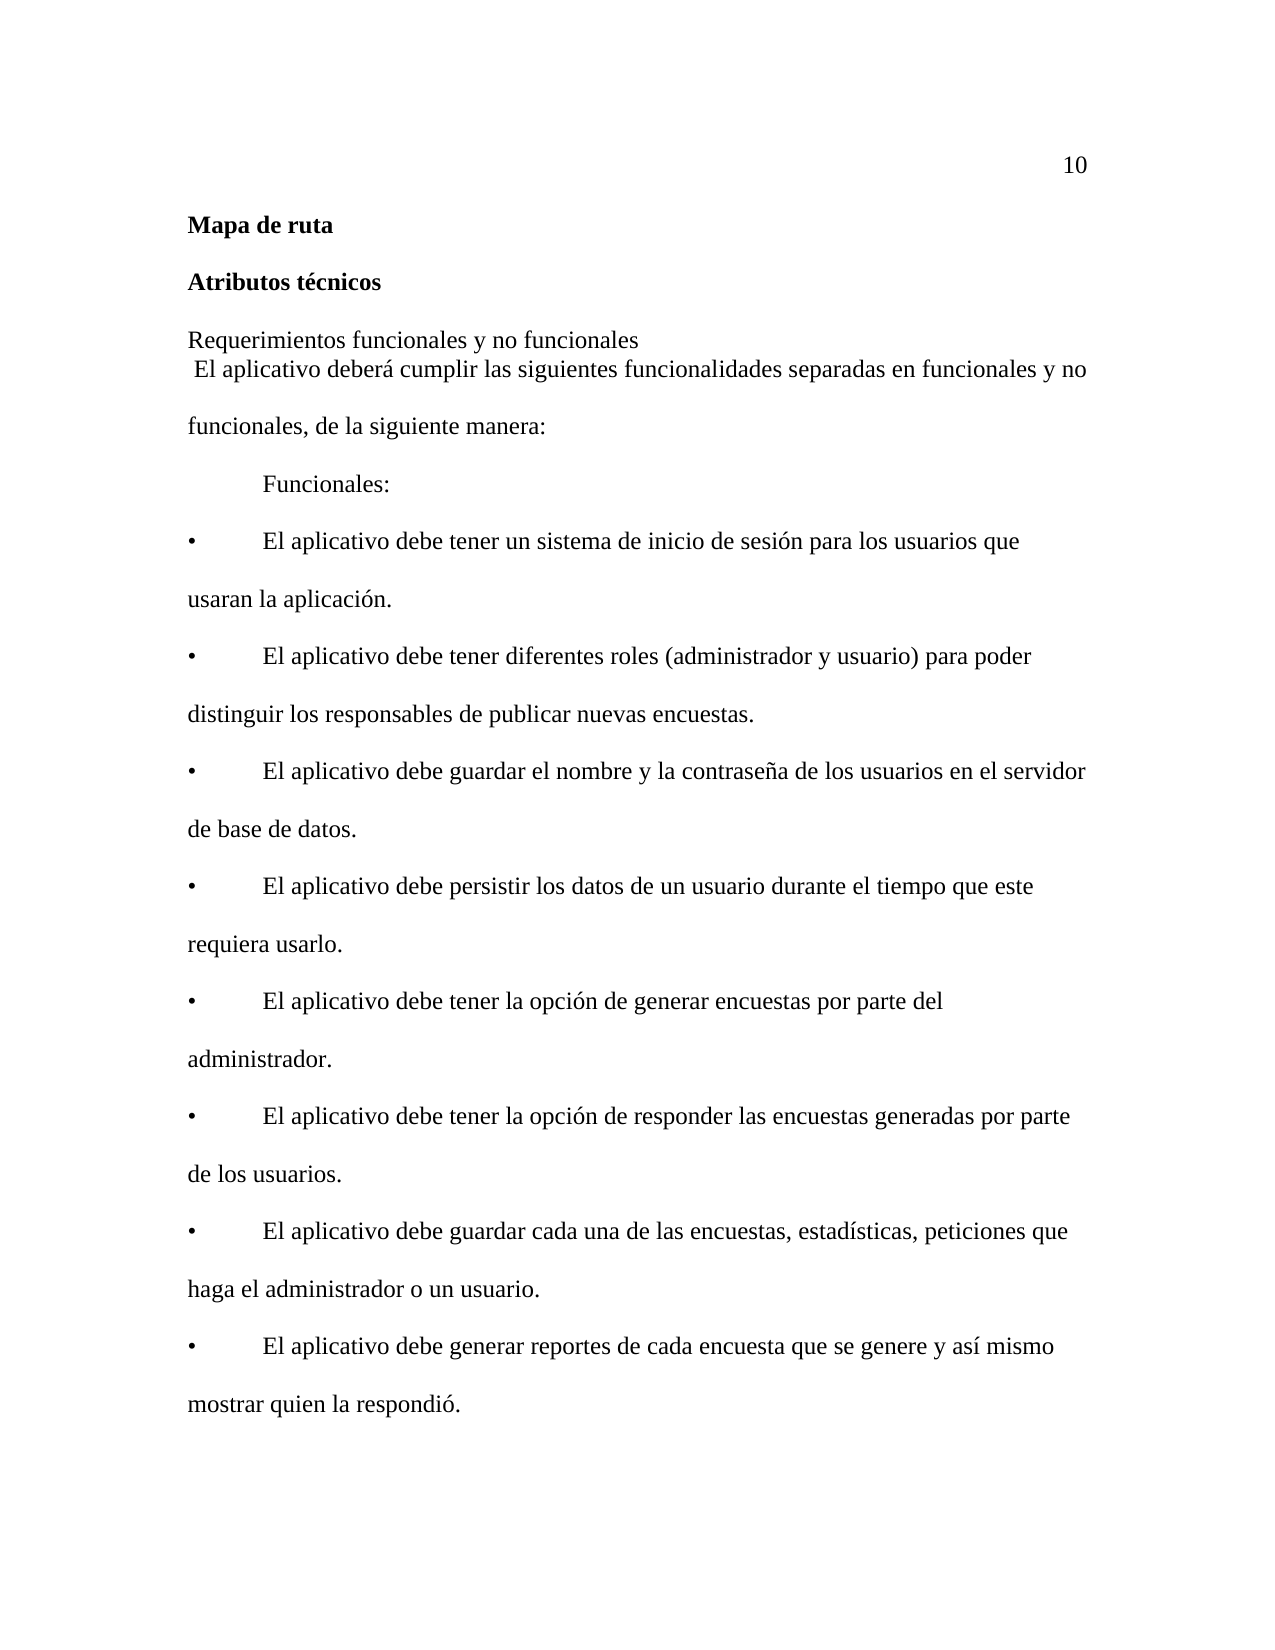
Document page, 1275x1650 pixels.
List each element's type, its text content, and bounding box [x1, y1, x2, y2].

list El aplicativo deberá cumplir las siguientes funcionalidades separadas en funcionales y no funcionales, de la siguiente manera: [187, 354, 1087, 440]
subtitle Requerimientos funcionales y no funcionales [187, 325, 1087, 354]
list Funcionales: [187, 469, 1087, 497]
list • El aplicativo debe persistir los datos de un usuario durante el tiempo que este requiera usarlo. [187, 871, 1087, 957]
subtitle Mapa de ruta [187, 210, 1087, 239]
subtitle Atributos técnicos [187, 267, 1087, 296]
list • El aplicativo debe guardar cada una de las encuestas, estadísticas, peticiones que haga el administrador o un usuario. [187, 1216, 1087, 1302]
list • El aplicativo debe tener la opción de responder las encuestas generadas por parte de los usuarios. [187, 1101, 1087, 1187]
list • El aplicativo debe tener la opción de generar encuestas por parte del administrador. [187, 986, 1087, 1072]
list • El aplicativo debe guardar el nombre y la contraseña de los usuarios en el servidor de base de datos. [187, 756, 1087, 842]
list • El aplicativo debe tener un sistema de inicio de sesión para los usuarios que usaran la aplicación. [187, 526, 1087, 612]
list • El aplicativo debe tener diferentes roles (administrador y usuario) para poder distinguir los responsables de publicar nuevas encuestas. [187, 641, 1087, 727]
list • El aplicativo debe generar reportes de cada encuesta que se genere y así mismo mostrar quien la respondió. [187, 1331, 1087, 1417]
